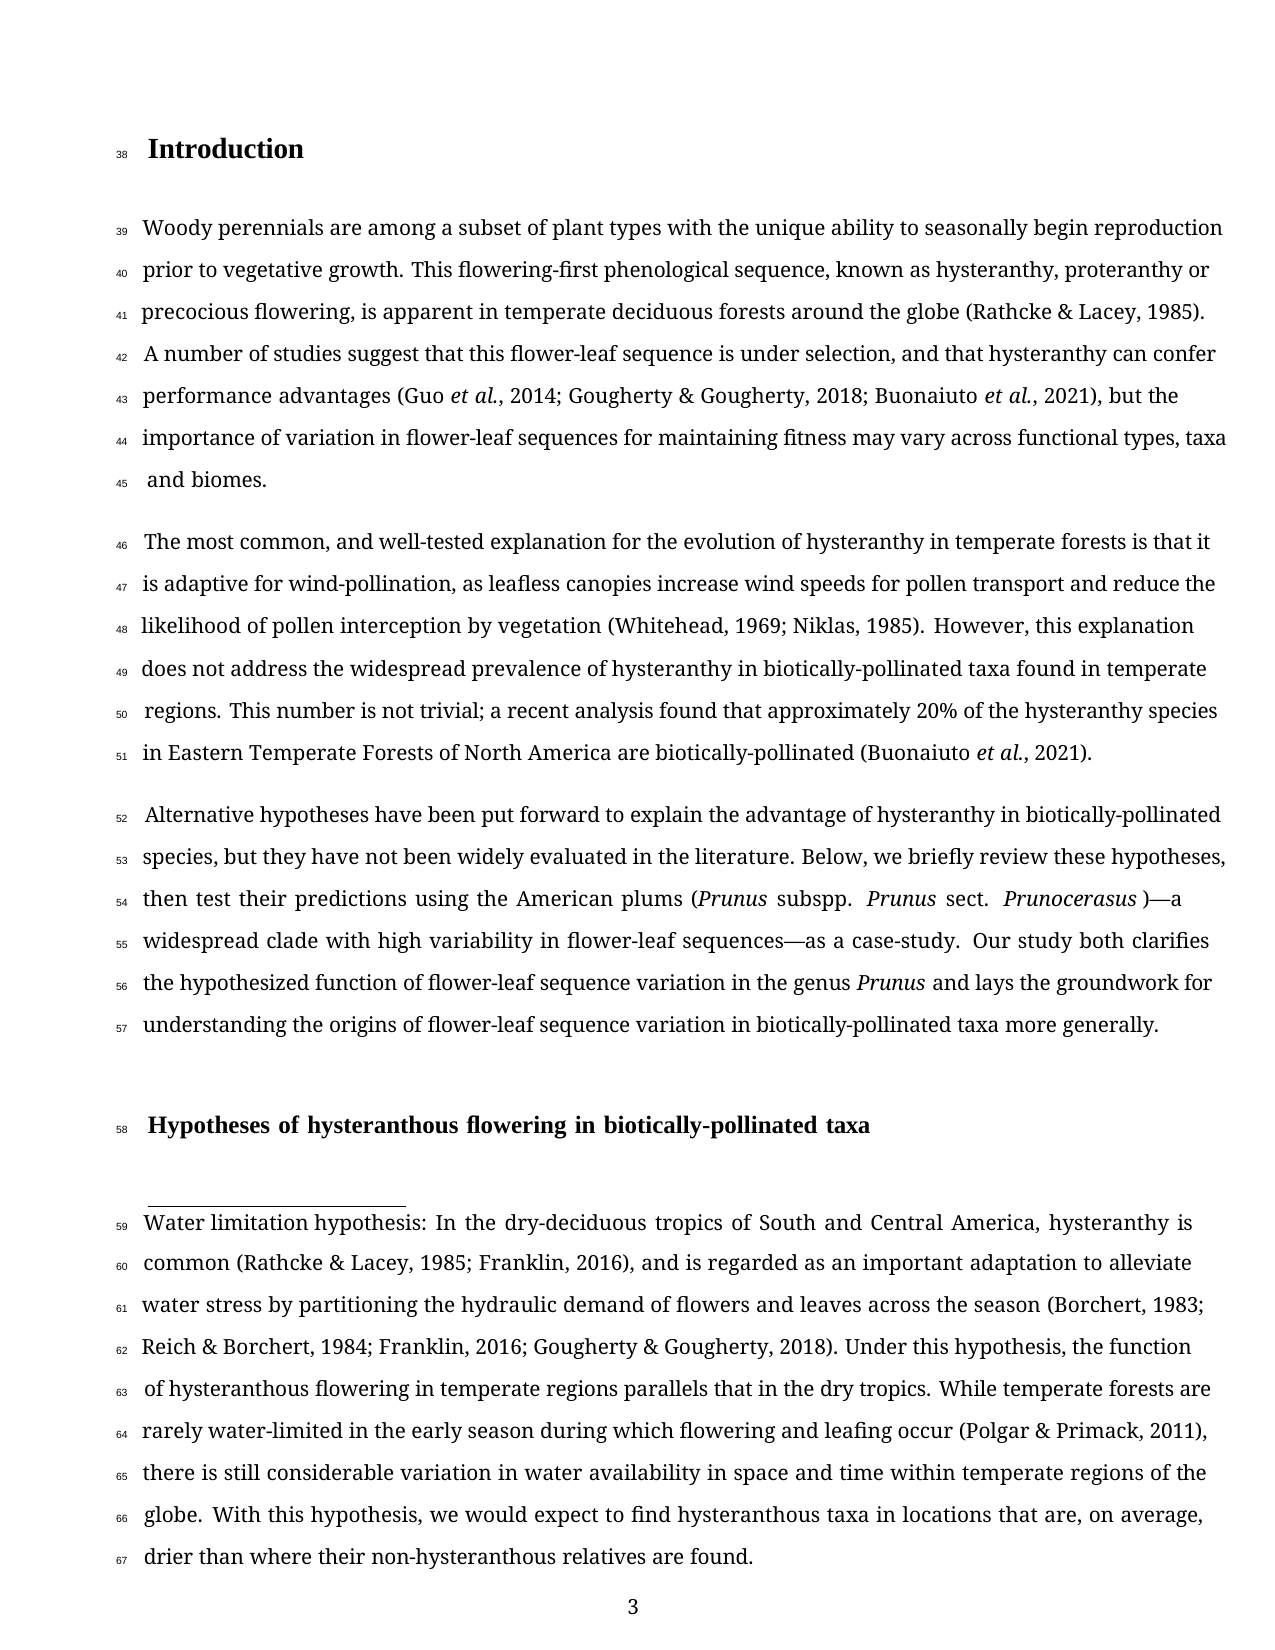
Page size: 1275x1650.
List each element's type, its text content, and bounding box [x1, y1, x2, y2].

text 39 Woody perennials are among a subset of plant types with the unique ability to seasonally begin reproduction [116, 213, 1246, 241]
text 57 understanding the origins of ﬂower-leaf sequence variation in biotically-pollinated taxa more generally. [116, 1010, 1246, 1039]
text 48 likelihood of pollen interception by vegetation (Whitehead, 1969; Niklas, 1985). However, this explanation [116, 612, 1246, 640]
text 42 A number of studies suggest that this ﬂower-leaf sequence is under selection, and that hysteranthy can confer [116, 339, 1246, 368]
text 53 species, but they have not been widely evaluated in the literature. Below, we brieﬂy review these hypotheses, [116, 842, 1246, 870]
text 46 The most common, and well-tested explanation for the evolution of hysteranthy in temperate forests is that it [116, 527, 1246, 556]
subtitle 58 Hypotheses of hysteranthous ﬂowering in biotically-pollinated taxa [116, 1110, 1246, 1138]
text 44 importance of variation in ﬂower-leaf sequences for maintaining ﬁtness may vary across functional types, taxa [116, 423, 1246, 452]
text 60 common (Rathcke & Lacey, 1985; Franklin, 2016), and is regarded as an important adaptation to alleviate [116, 1248, 1246, 1276]
text 52 Alternative hypotheses have been put forward to explain the advantage of hysteranthy in biotically-pollinated [116, 800, 1246, 828]
text 49 does not address the widespread prevalence of hysteranthy in biotically-pollinated taxa found in temperate [116, 654, 1246, 682]
text 62 Reich & Borchert, 1984; Franklin, 2016; Gougherty & Gougherty, 2018). Under this hypothesis, the function [116, 1332, 1246, 1360]
text 59 Water limitation hypothesis: In the dry-deciduous tropics of South and Central America, hysteranthy is [116, 1180, 1246, 1237]
text 56 the hypothesized function of ﬂower-leaf sequence variation in the genus Prunus and lays the groundwork for [116, 968, 1246, 997]
text 38 Introduction [116, 132, 1246, 165]
text 54 then test their predictions using the American plums (Prunus subspp. Prunus sect. Prunocerasus )—a [116, 884, 1246, 912]
text 61 water stress by partitioning the hydraulic demand of ﬂowers and leaves across the season (Borchert, 1983; [116, 1290, 1246, 1318]
text 51 in Eastern Temperate Forests of North America are biotically-pollinated (Buonaiuto et al., 2021). [116, 738, 1246, 766]
text 64 rarely water-limited in the early season during which ﬂowering and leaﬁng occur (Polgar & Primack, 2011), [116, 1416, 1246, 1444]
text 55 widespread clade with high variability in ﬂower-leaf sequences—as a case-study. Our study both clariﬁes [116, 926, 1246, 955]
text 43 performance advantages (Guo et al., 2014; Gougherty & Gougherty, 2018; Buonaiuto et al., 2021), but the [116, 381, 1246, 410]
text 41 precocious ﬂowering, is apparent in temperate deciduous forests around the globe (Rathcke & Lacey, 1985). [116, 297, 1246, 325]
text 40 prior to vegetative growth. This ﬂowering-ﬁrst phenological sequence, known as hysteranthy, proteranthy or [116, 255, 1246, 283]
text 67 drier than where their non-hysteranthous relatives are found. [116, 1542, 1246, 1571]
text 45 and biomes. [116, 466, 1246, 494]
text 65 there is still considerable variation in water availability in space and time within temperate regions of the [116, 1458, 1246, 1487]
text 63 of hysteranthous ﬂowering in temperate regions parallels that in the dry tropics. While temperate forests are [116, 1374, 1246, 1402]
text 50 regions. This number is not trivial; a recent analysis found that approximately 20% of the hysteranthy species [116, 696, 1246, 724]
text 66 globe. With this hypothesis, we would expect to ﬁnd hysteranthous taxa in locations that are, on average, [116, 1500, 1246, 1529]
text 47 is adaptive for wind-pollination, as leaﬂess canopies increase wind speeds for pollen transport and reduce the [116, 569, 1246, 598]
